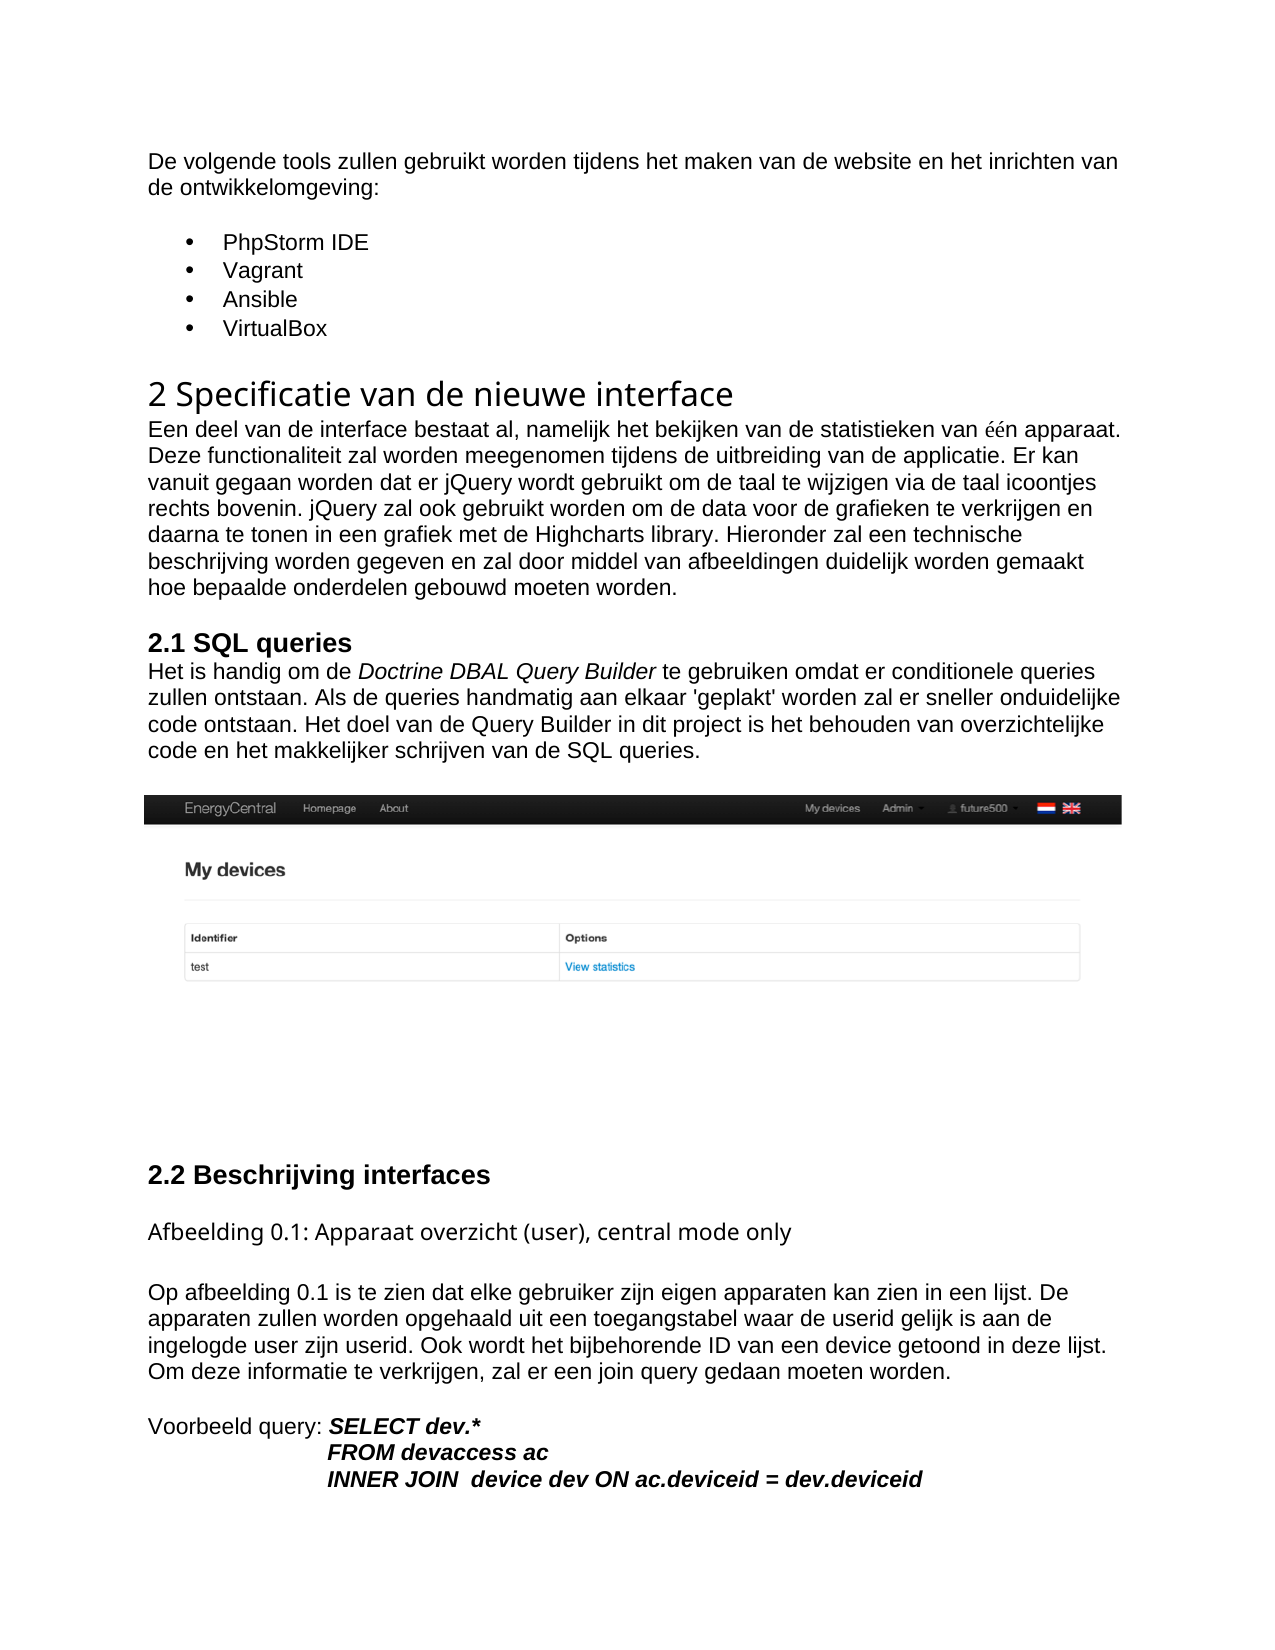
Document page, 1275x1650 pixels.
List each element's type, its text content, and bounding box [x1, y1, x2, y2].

picture [142, 795, 1121, 1084]
text Een deel van de interface bestaat al, namelijk het bekijken van de statistieken van één apparaat. Deze functionaliteit zal worden meegenomen tijdens de uitbreiding van de applicatie. Er kan vanuit gegaan worden dat er jQuery wordt gebruikt om de taal te wijzigen via de taal icoontjes rechts bovenin. jQuery zal ook gebruikt worden om de data voor de grafieken te verkrijgen en daarna te tonen in een grafiek met de Highcharts library. Hieronder zal een technische beschrijving worden gegeven en zal door middel van afbeeldingen duidelijk worden gemaakt hoe bepaalde onderdelen gebouwd moeten worden. [148, 416, 1127, 600]
text Voorbeeld query: SELECT dev.* FROM devaccess ac INNER JOIN device dev ON ac.deviceid = dev.deviceid WHERE userid = :userid [148, 1413, 1127, 1492]
list Ansible [185, 284, 1127, 313]
list Vagrant [185, 255, 1127, 284]
subtitle 2 Specificatie van de nieuwe interface [148, 370, 1127, 416]
list VirtualBox [185, 313, 1127, 370]
list PhpStorm IDE [185, 227, 1127, 255]
text De volgende tools zullen gebruikt worden tijdens het maken van de website en het inrichten van de ontwikkelomgeving: [148, 148, 1127, 200]
